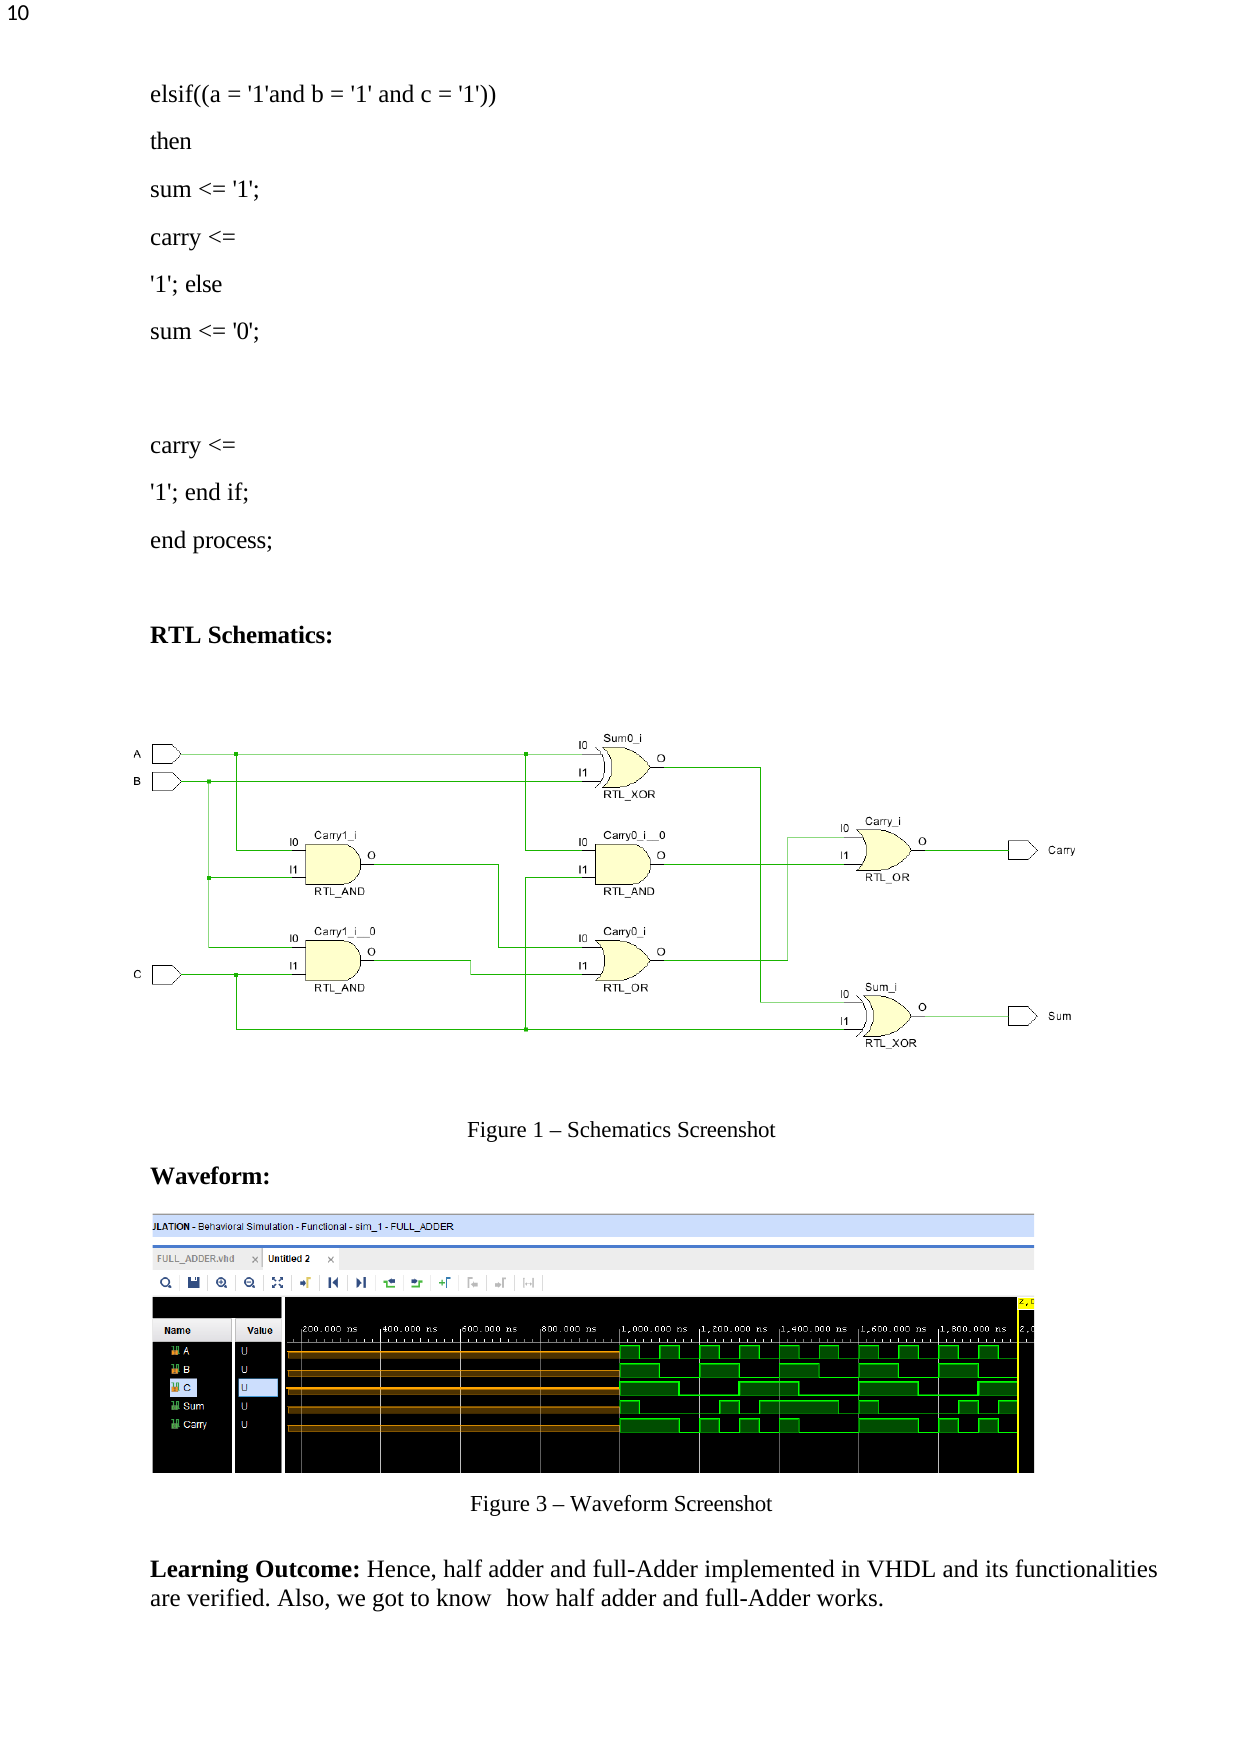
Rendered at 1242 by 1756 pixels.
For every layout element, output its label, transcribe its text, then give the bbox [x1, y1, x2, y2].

text Figure 1 – Schematics Screenshot [88, 1116, 1154, 1142]
text Learning Outcome: Hence, half adder and full-Adder implemented in VHDL and its functionalities are verified. Also, we got to know how half adder and full-Adder works. [150, 1554, 1177, 1612]
text carry <= '1'; else [150, 222, 269, 298]
text sum <= '0'; [150, 317, 1200, 345]
text carry <= '1'; end if; [150, 430, 269, 506]
text sum <= '1'; [150, 174, 1200, 203]
text end process; [150, 525, 1200, 553]
text RTL Schematics: [150, 620, 1200, 649]
picture [133, 733, 1075, 1049]
picture [152, 1213, 1035, 1473]
text elsif((a = '1'and b = '1' and c = '1')) then [150, 79, 521, 155]
text Waveform: [150, 1161, 1200, 1190]
